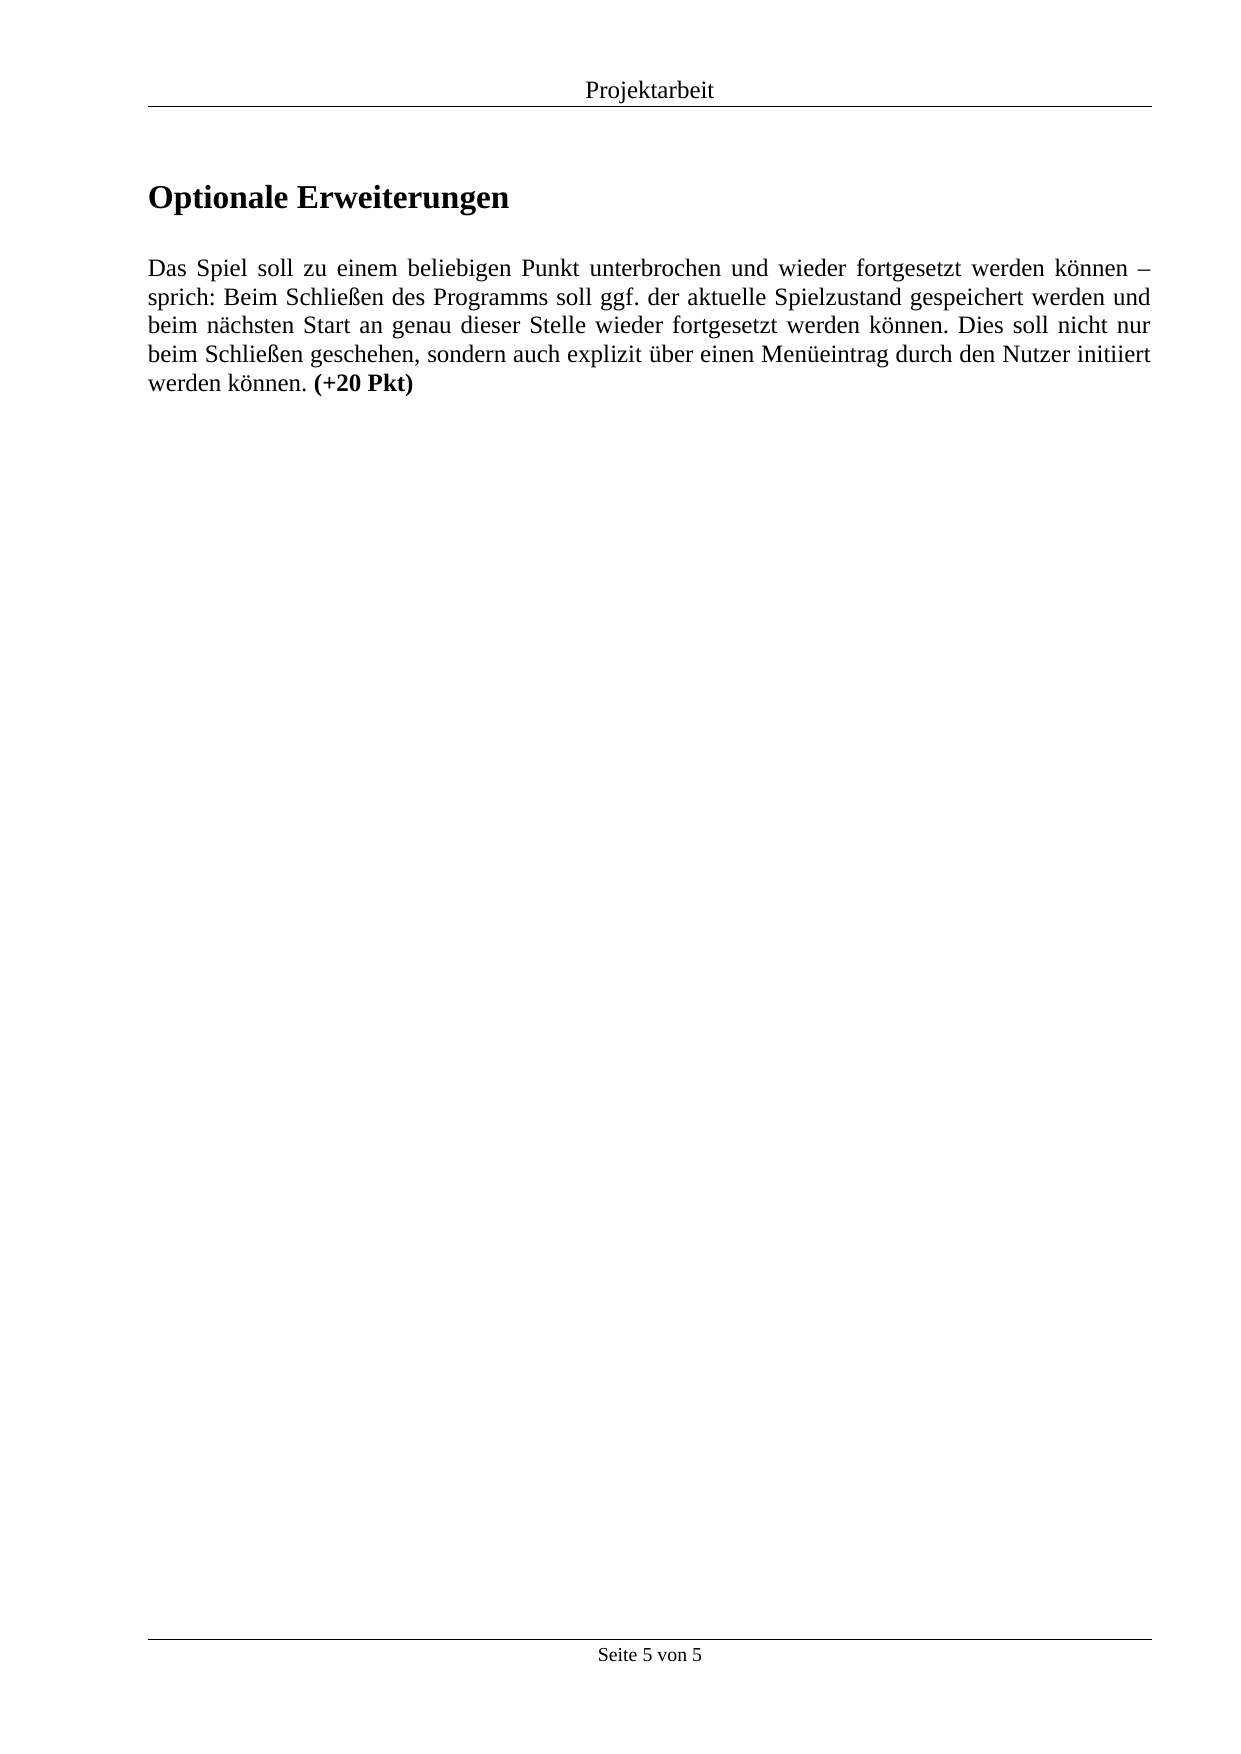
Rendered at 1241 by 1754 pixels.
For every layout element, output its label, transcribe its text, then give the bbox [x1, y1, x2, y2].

subtitle Optionale Erweiterungen [148, 177, 1152, 216]
text Das Spiel soll zu einem beliebigen Punkt unterbrochen und wieder fortgesetzt werden können – sprich: Beim Schließen des Programms soll ggf. der aktuelle Spielzustand gespeichert werden und beim nächsten Start an genau dieser Stelle wieder fortgesetzt werden können. Dies soll nicht nur beim Schließen geschehen, sondern auch explizit über einen Menüeintrag durch den Nutzer initiiert werden können. (+20 Pkt) [148, 253, 1152, 397]
